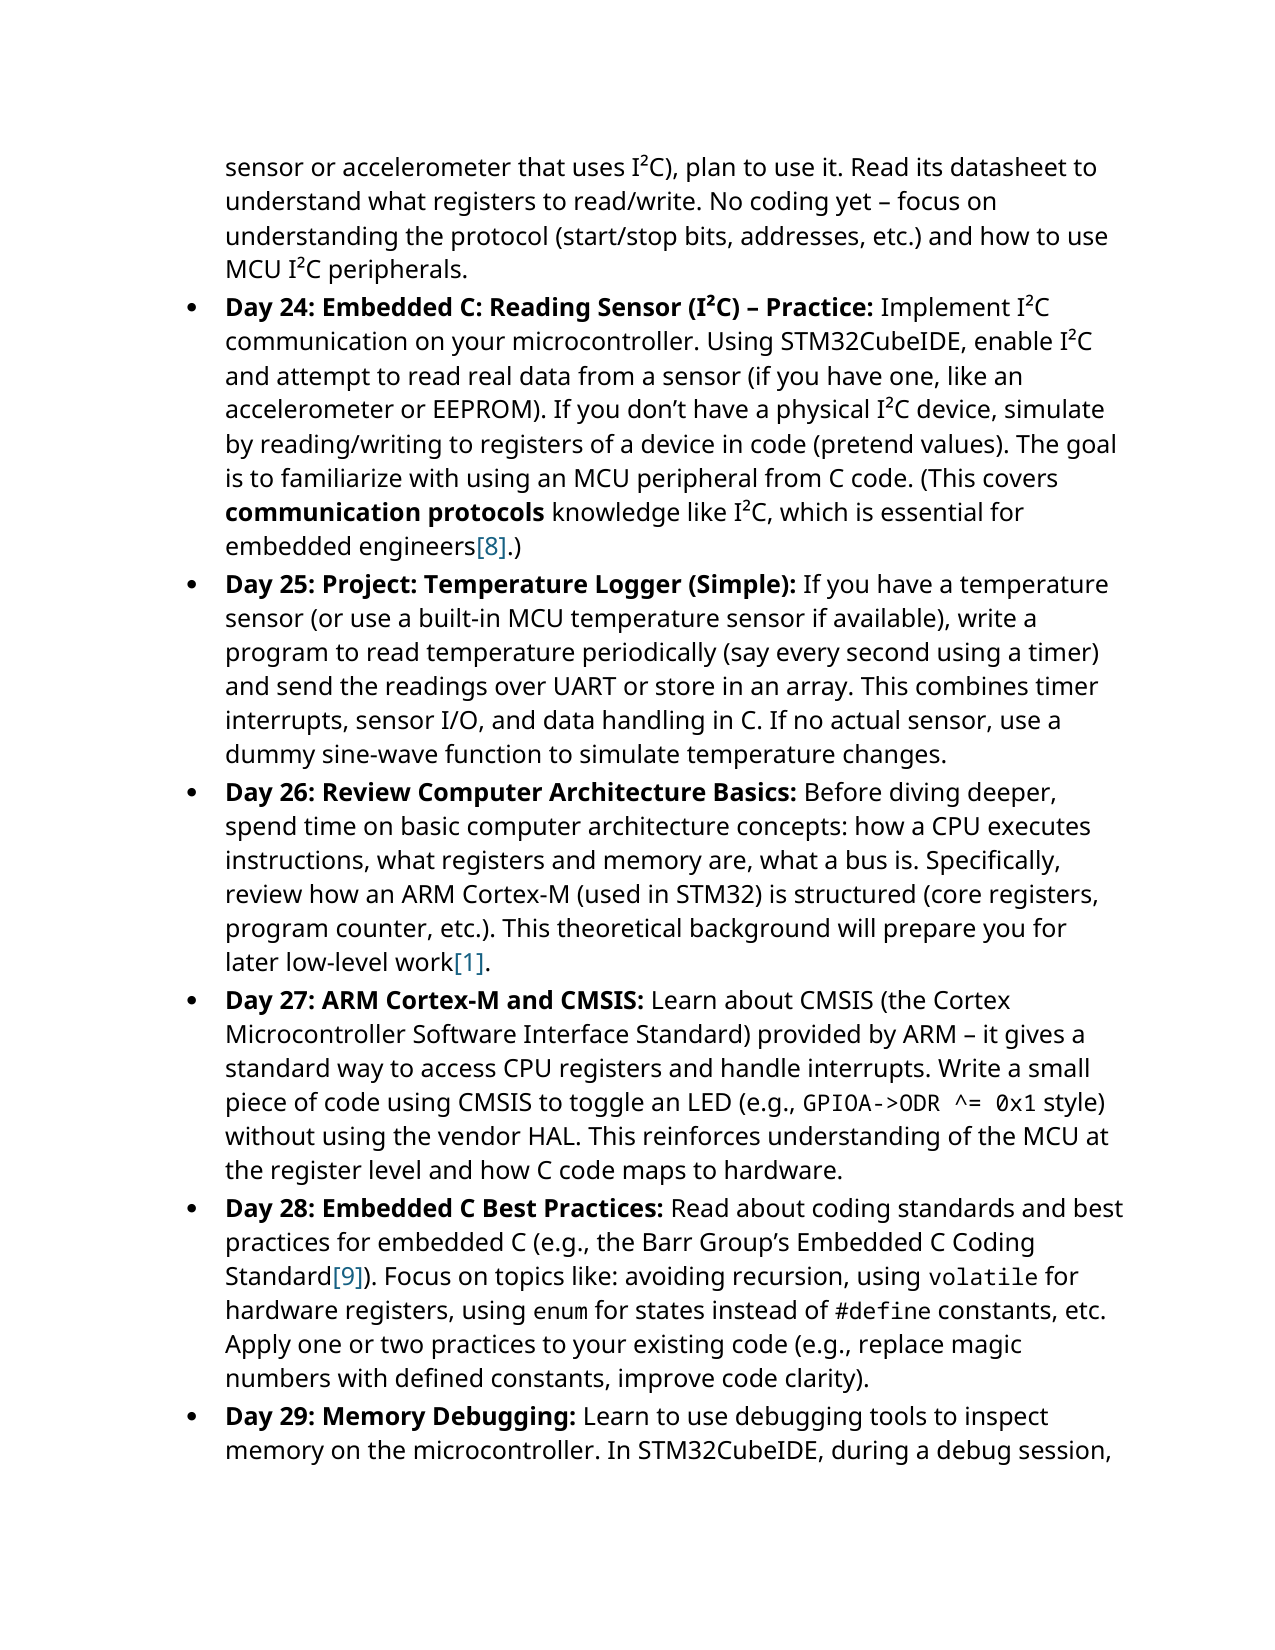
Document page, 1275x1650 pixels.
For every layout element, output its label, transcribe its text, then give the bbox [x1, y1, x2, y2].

list Day 28: Embedded C Best Practices: Read about coding standards and best practices for embedded C (e.g., the Barr Group’s Embedded C Coding Standard[9]). Focus on topics like: avoiding recursion, using volatile for hardware registers, using enum for states instead of #define constants, etc. Apply one or two practices to your existing code (e.g., replace magic numbers with defined constants, improve code clarity). [187, 1191, 1125, 1395]
list Day 25: Project: Temperature Logger (Simple): If you have a temperature sensor (or use a built-in MCU temperature sensor if available), write a program to read temperature periodically (say every second using a timer) and send the readings over UART or store in an array. This combines timer interrupts, sensor I/O, and data handling in C. If no actual sensor, use a dummy sine-wave function to simulate temperature changes. [187, 566, 1125, 771]
list Day 24: Embedded C: Reading Sensor (I²C) – Practice: Implement I²C communication on your microcontroller. Using STM32CubeIDE, enable I²C and attempt to read real data from a sensor (if you have one, like an accelerometer or EEPROM). If you don’t have a physical I²C device, simulate by reading/writing to registers of a device in code (pretend values). The goal is to familiarize with using an MCU peripheral from C code. (This covers communication protocols knowledge like I²C, which is essential for embedded engineers[8].) [187, 290, 1125, 562]
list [187, 150, 1125, 286]
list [187, 1399, 1125, 1467]
list Day 27: ARM Cortex-M and CMSIS: Learn about CMSIS (the Cortex Microcontroller Software Interface Standard) provided by ARM – it gives a standard way to access CPU registers and handle interrupts. Write a small piece of code using CMSIS to toggle an LED (e.g., GPIOA->ODR ^= 0x1 style) without using the vendor HAL. This reinforces understanding of the MCU at the register level and how C code maps to hardware. [187, 982, 1125, 1187]
list Day 26: Review Computer Architecture Basics: Before diving deeper, spend time on basic computer architecture concepts: how a CPU executes instructions, what registers and memory are, what a bus is. Specifically, review how an ARM Cortex-M (used in STM32) is structured (core registers, program counter, etc.). This theoretical background will prepare you for later low-level work[1]. [187, 774, 1125, 979]
